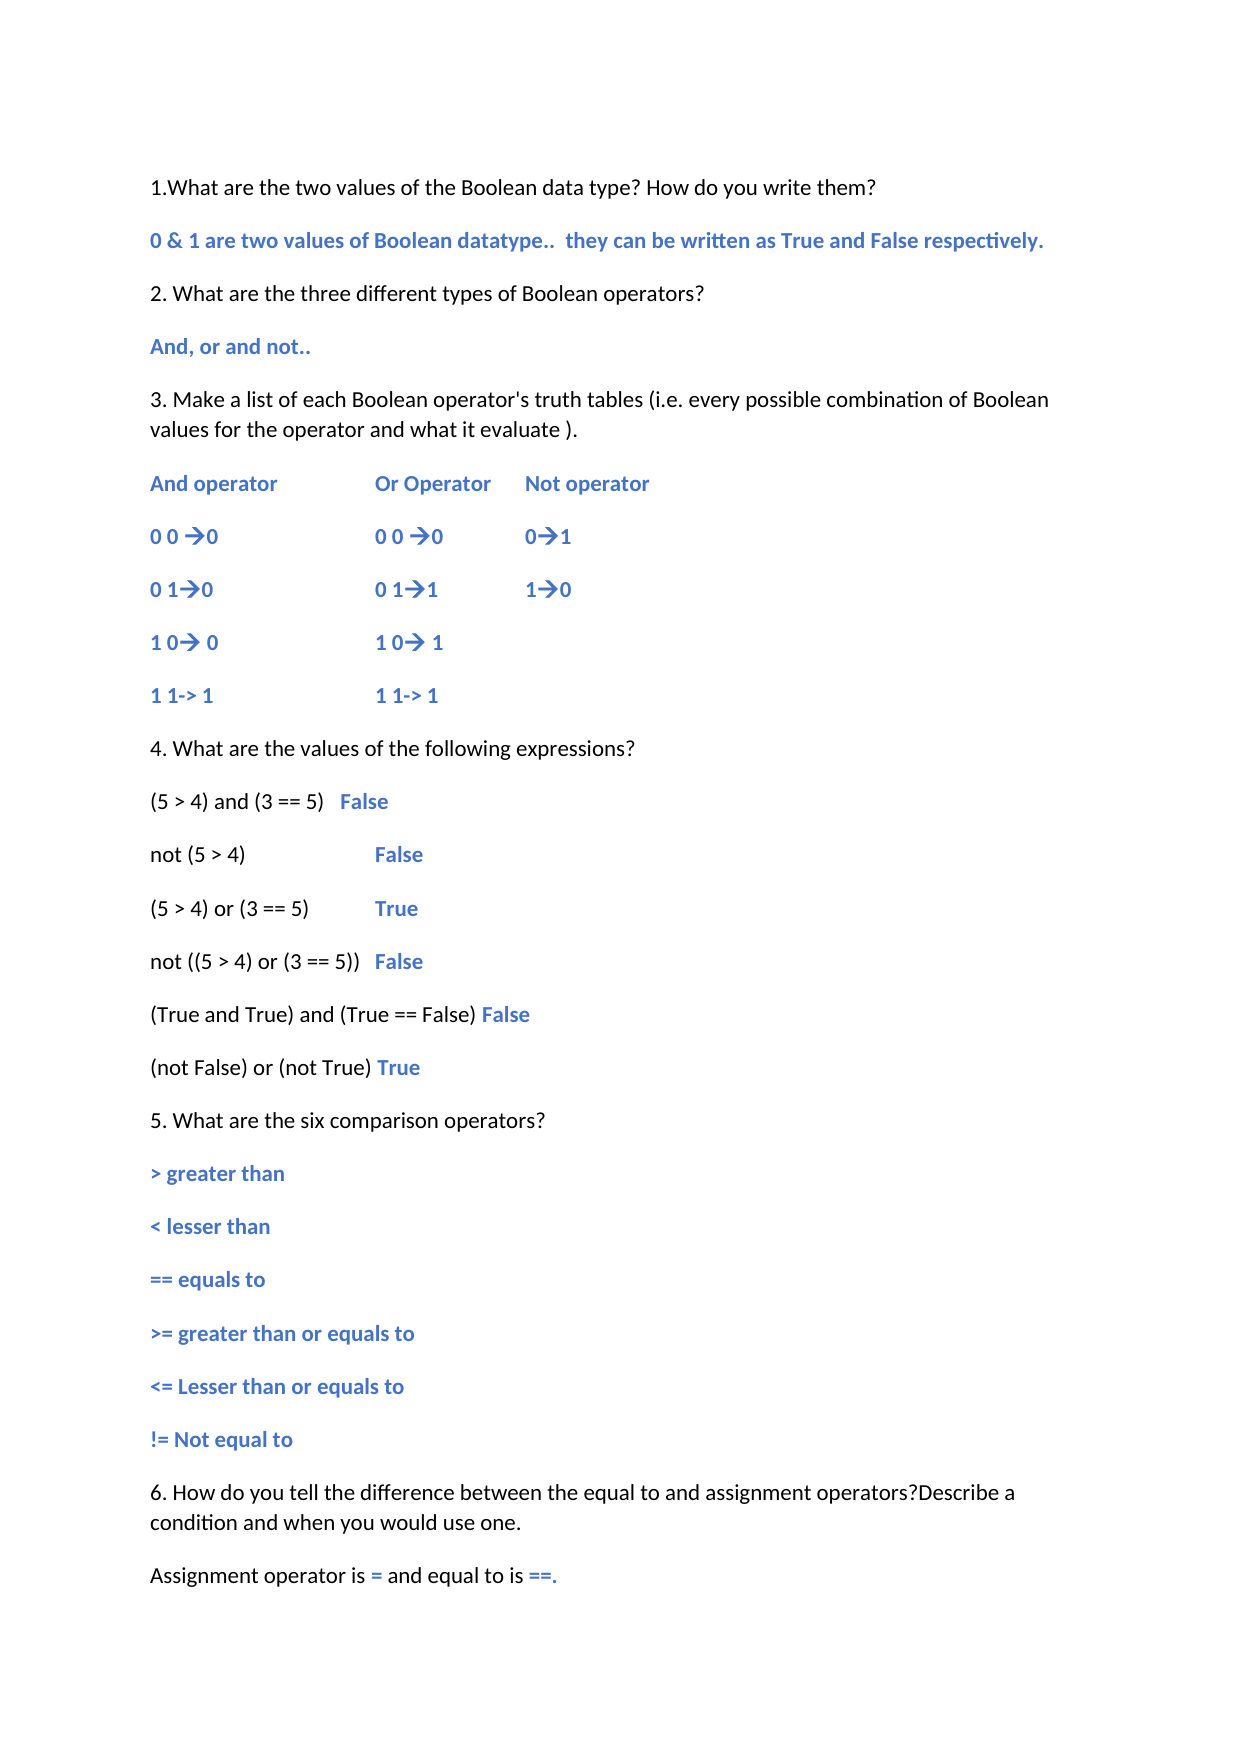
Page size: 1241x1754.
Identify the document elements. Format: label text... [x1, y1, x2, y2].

text 3. Make a list of each Boolean operator's truth tables (i.e. every possible combination of Boolean values for the operator and what it evaluate ). [150, 385, 1090, 444]
text (True and True) and (True == False) False [150, 1000, 1090, 1028]
text 0 0 0 0 0 0 01 [150, 522, 1090, 550]
text 4. What are the values of the following expressions? [150, 734, 1090, 762]
text == equals to [150, 1266, 1090, 1294]
text 1 1-> 1 1 1-> 1 [150, 681, 1090, 709]
text Assignment operator is = and equal to is ==. [150, 1561, 1090, 1589]
text (5 > 4) or (3 == 5) True [150, 894, 1090, 922]
text < lesser than [150, 1212, 1090, 1241]
text 0 & 1 are two values of Boolean datatype.. they can be written as True and False respectively. [150, 226, 1090, 254]
text > greater than [150, 1159, 1090, 1187]
text And operator Or Operator Not operator [150, 469, 1090, 497]
text not ((5 > 4) or (3 == 5)) False [150, 947, 1090, 975]
text != Not equal to [150, 1425, 1090, 1453]
text 2. What are the three different types of Boolean operators? [150, 279, 1090, 307]
text not (5 > 4) False [150, 841, 1090, 869]
text And, or and not.. [150, 332, 1090, 360]
text (not False) or (not True) True [150, 1053, 1090, 1081]
text 1 0 0 1 0 1 [150, 628, 1090, 656]
text 1.What are the two values of the Boolean data type? How do you write them? [150, 173, 1090, 201]
text 6. How do you tell the difference between the equal to and assignment operators?Describe a condition and when you would use one. [150, 1478, 1090, 1536]
text 0 10 0 11 10 [150, 575, 1090, 603]
text (5 > 4) and (3 == 5) False [150, 787, 1090, 816]
text >= greater than or equals to [150, 1319, 1090, 1347]
text 5. What are the six comparison operators? [150, 1106, 1090, 1134]
text <= Lesser than or equals to [150, 1372, 1090, 1400]
